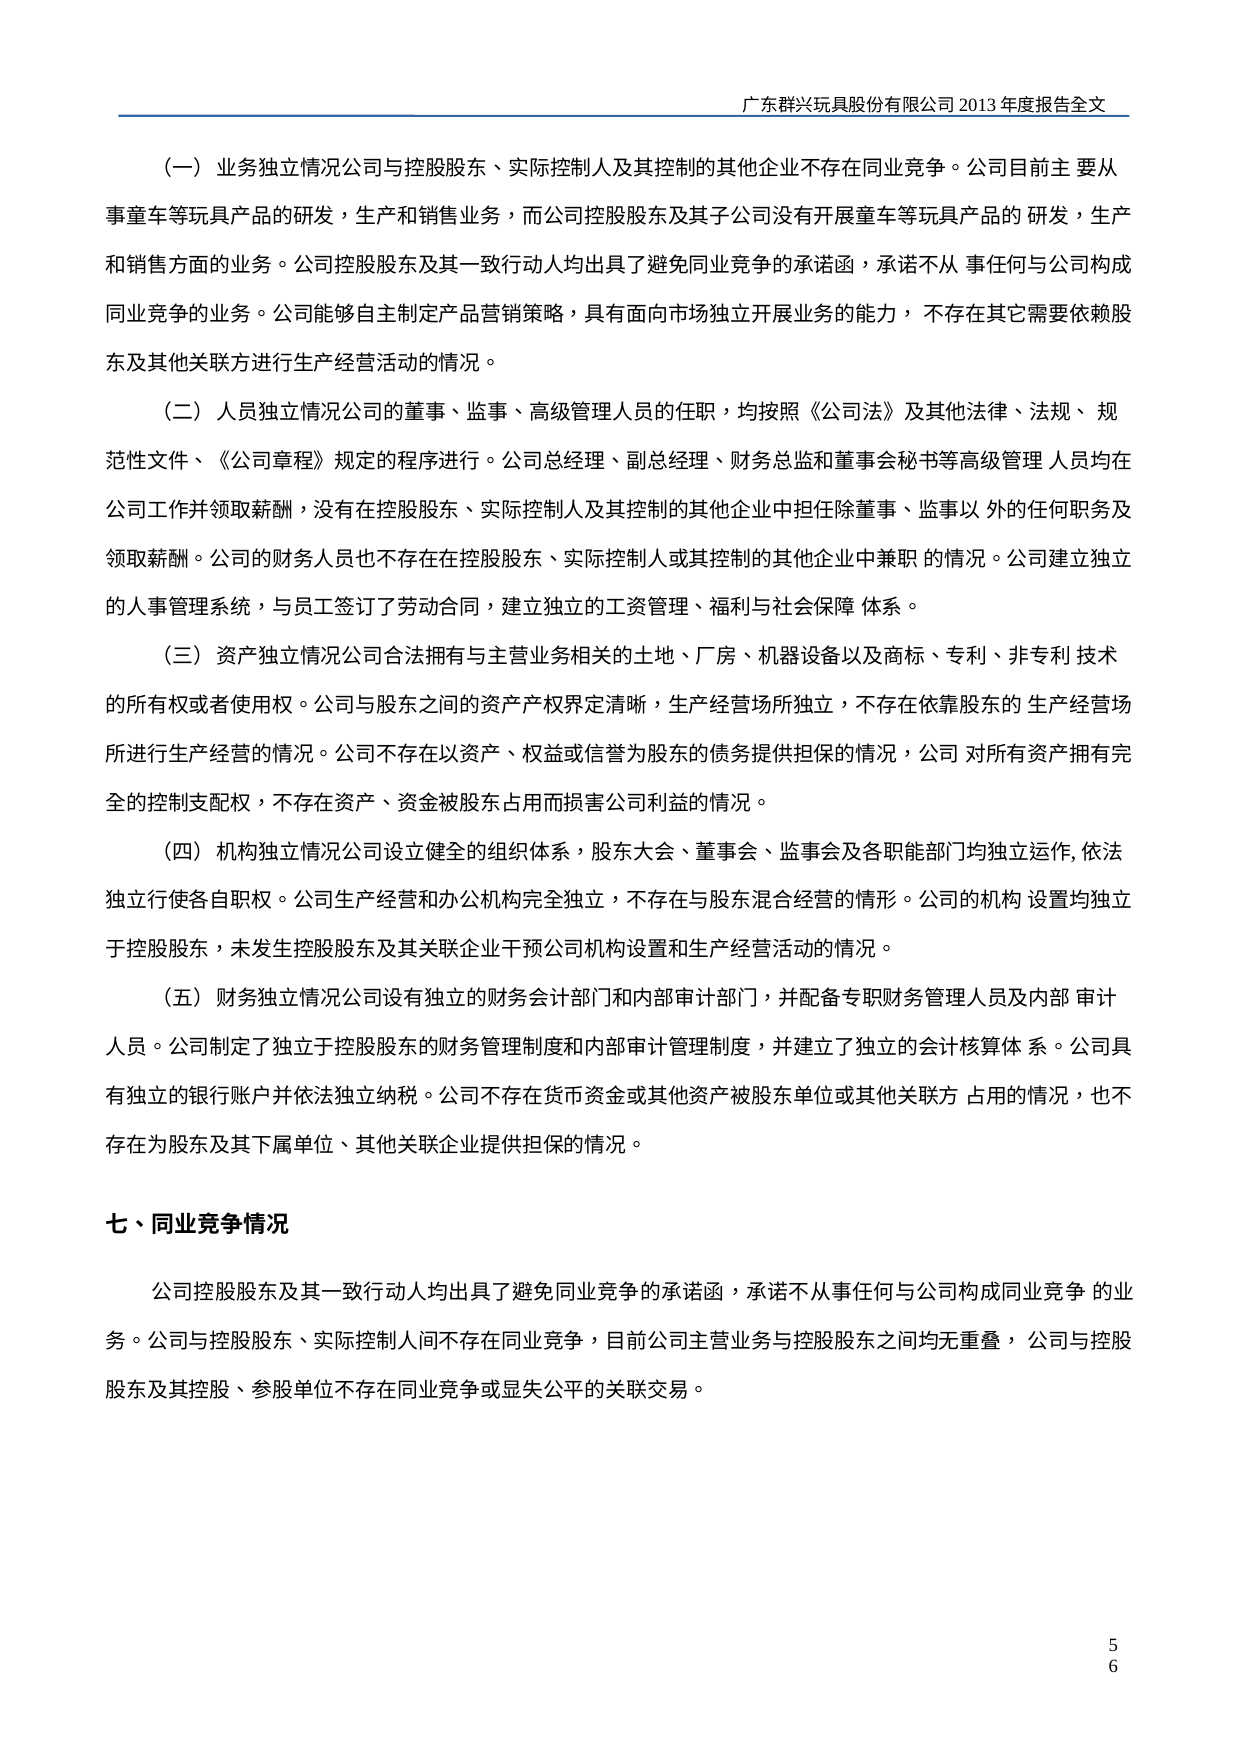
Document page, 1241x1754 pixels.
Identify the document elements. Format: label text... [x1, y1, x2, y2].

text （一） 业务独立情况公司与控股股东、实际控制人及其控制的其他企业不存在同业竞争。公司目前主 要从事童车等玩具产品的研发，生产和销售业务，而公司控股股东及其子公司没有开展童车等玩具产品的 研发，生产和销售方面的业务。公司控股股东及其一致行动人均出具了避免同业竞争的承诺函，承诺不从 事任何与公司构成同业竞争的业务。公司能够自主制定产品营销策略，具有面向市场独立开展业务的能力， 不存在其它需要依赖股东及其他关联方进行生产经营活动的情况。 [105, 136, 1135, 380]
text （四） 机构独立情况公司设立健全的组织体系，股东大会、董事会、监事会及各职能部门均独立运作, 依法独立行使各自职权。公司生产经营和办公机构完全独立，不存在与股东混合经营的情形。公司的机构 设置均独立于控股股东，未发生控股股东及其关联企业干预公司机构设置和生产经营活动的情况。 [105, 820, 1135, 967]
text （三） 资产独立情况公司合法拥有与主营业务相关的土地、厂房、机器设备以及商标、专利、非专利 技术的所有权或者使用权。公司与股东之间的资产产权界定清晰，生产经营场所独立，不存在依靠股东的 生产经营场所进行生产经营的情况。公司不存在以资产、权益或信誉为股东的债务提供担保的情况，公司 对所有资产拥有完全的控制支配权，不存在资产、资金被股东占用而损害公司利益的情况。 [105, 624, 1135, 820]
text 七、同业竞争情况 [105, 1208, 1135, 1239]
text （五） 财务独立情况公司设有独立的财务会计部门和内部审计部门，并配备专职财务管理人员及内部 审计人员。公司制定了独立于控股股东的财务管理制度和内部审计管理制度，并建立了独立的会计核算体 系。公司具有独立的银行账户并依法独立纳税。公司不存在货币资金或其他资产被股东单位或其他关联方 占用的情况，也不存在为股东及其下属单位、其他关联企业提供担保的情况。 [105, 967, 1135, 1162]
text （二） 人员独立情况公司的董事、监事、高级管理人员的任职，均按照《公司法》及其他法律、法规、 规范性文件、《公司章程》规定的程序进行。公司总经理、副总经理、财务总监和董事会秘书等高级管理 人员均在公司工作并领取薪酬，没有在控股股东、实际控制人及其控制的其他企业中担任除董事、监事以 外的任何职务及领取薪酬。公司的财务人员也不存在在控股股东、实际控制人或其控制的其他企业中兼职 的情况。公司建立独立的人事管理系统，与员工签订了劳动合同，建立独立的工资管理、福利与社会保障 体系。 [105, 380, 1135, 624]
text 公司控股股东及其一致行动人均出具了避免同业竞争的承诺函，承诺不从事任何与公司构成同业竞争 的业务。公司与控股股东、实际控制人间不存在同业竞争，目前公司主营业务与控股股东之间均无重叠， 公司与控股股东及其控股、参股单位不存在同业竞争或显失公平的关联交易。 [105, 1260, 1135, 1407]
